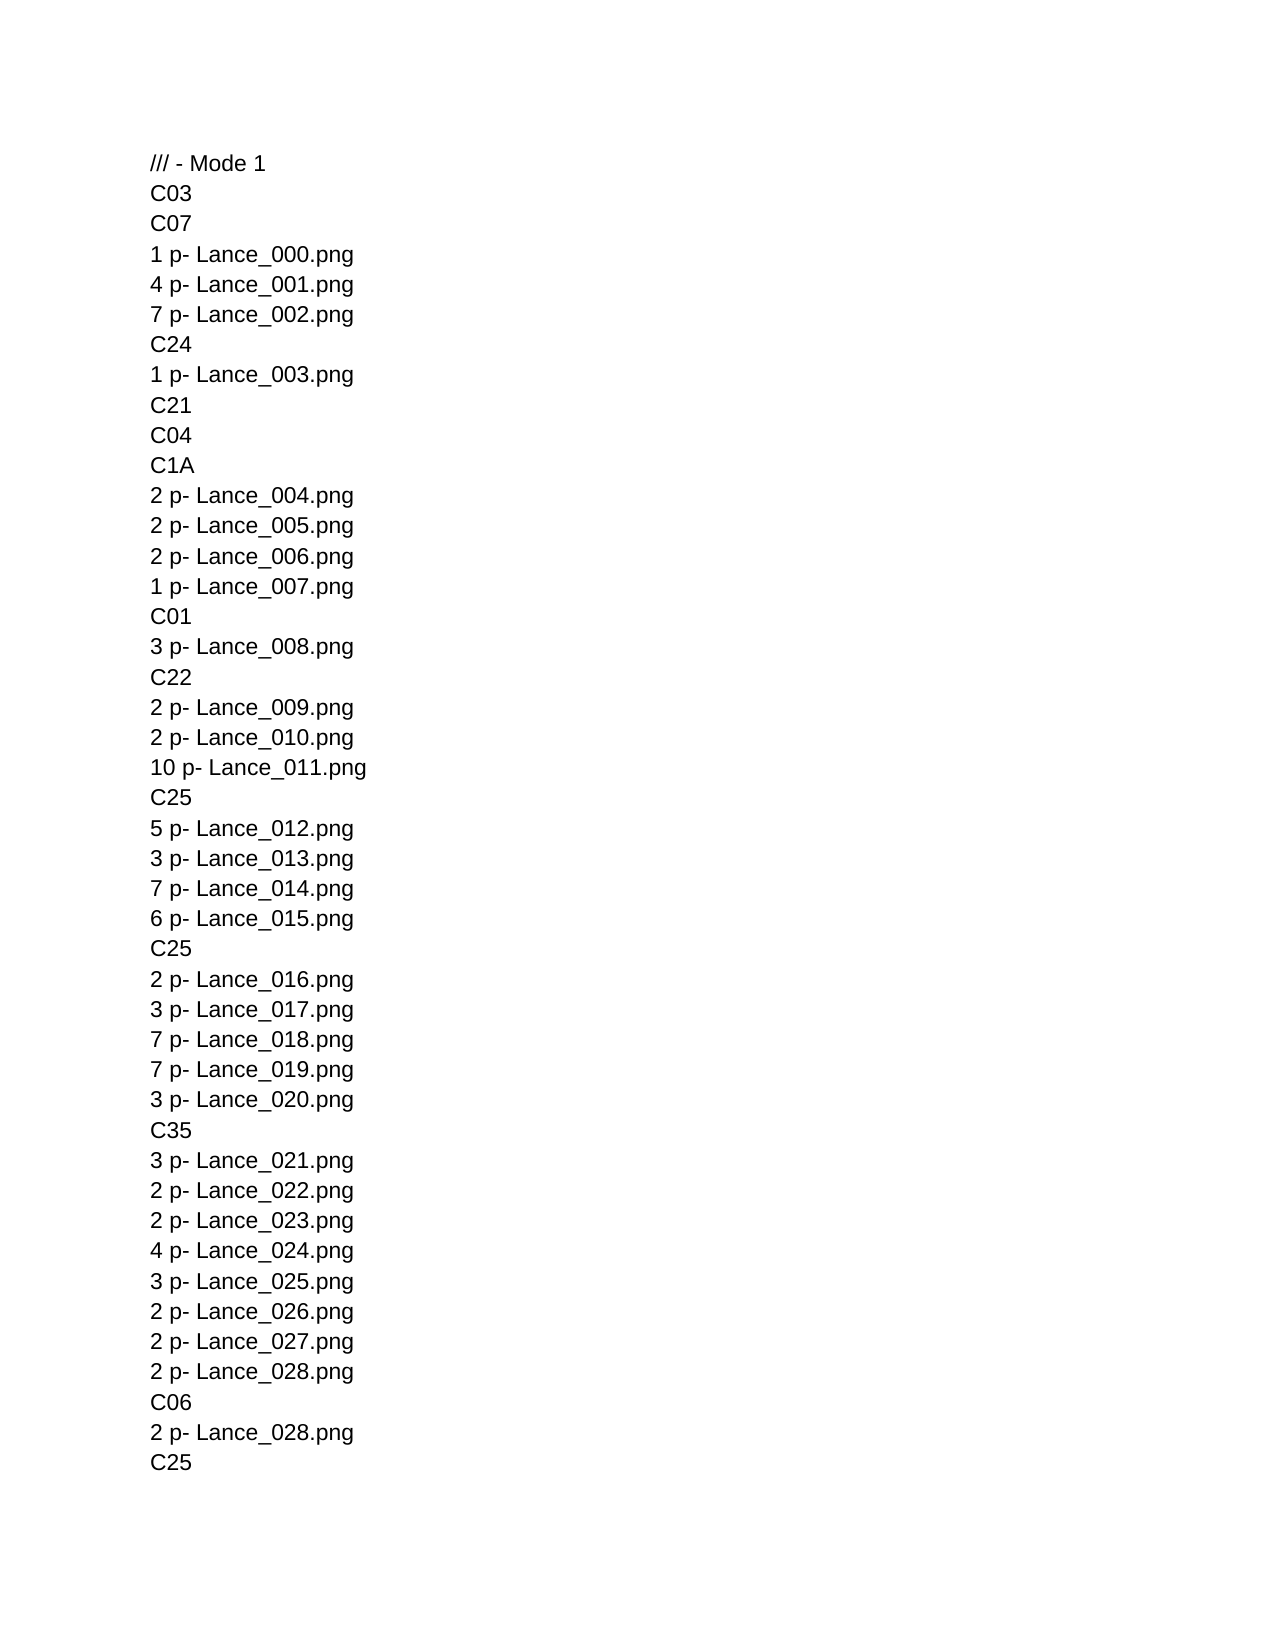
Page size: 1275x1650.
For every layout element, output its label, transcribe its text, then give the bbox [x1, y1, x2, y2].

text 3 p- Lance_021.png [150, 1147, 1125, 1173]
text 2 p- Lance_005.png [150, 512, 1125, 539]
text 7 p- Lance_019.png [150, 1056, 1125, 1083]
text C03 [150, 180, 1125, 207]
text C25 [150, 784, 1125, 811]
text 1 p- Lance_000.png [150, 241, 1125, 267]
text 4 p- Lance_001.png [150, 271, 1125, 297]
text /// - Mode 1 [150, 150, 1125, 176]
text 5 p- Lance_012.png [150, 814, 1125, 841]
text 3 p- Lance_013.png [150, 845, 1125, 871]
text C25 [150, 935, 1125, 962]
text 3 p- Lance_025.png [150, 1268, 1125, 1294]
text C25 [150, 1449, 1125, 1475]
text 2 p- Lance_006.png [150, 543, 1125, 569]
text C21 [150, 392, 1125, 418]
text 7 p- Lance_002.png [150, 301, 1125, 327]
text 2 p- Lance_027.png [150, 1328, 1125, 1354]
text C1A [150, 452, 1125, 478]
text C01 [150, 603, 1125, 629]
text 1 p- Lance_003.png [150, 361, 1125, 388]
text 2 p- Lance_016.png [150, 966, 1125, 992]
text 6 p- Lance_015.png [150, 905, 1125, 932]
text 3 p- Lance_008.png [150, 633, 1125, 660]
text 2 p- Lance_009.png [150, 694, 1125, 720]
text 2 p- Lance_026.png [150, 1298, 1125, 1324]
text 7 p- Lance_018.png [150, 1026, 1125, 1052]
text 2 p- Lance_028.png [150, 1419, 1125, 1445]
text 2 p- Lance_028.png [150, 1358, 1125, 1385]
text 3 p- Lance_017.png [150, 996, 1125, 1022]
text C04 [150, 422, 1125, 448]
text C22 [150, 663, 1125, 690]
text 2 p- Lance_010.png [150, 724, 1125, 750]
text C24 [150, 331, 1125, 358]
text 7 p- Lance_014.png [150, 875, 1125, 901]
text 2 p- Lance_023.png [150, 1207, 1125, 1234]
text 1 p- Lance_007.png [150, 573, 1125, 599]
text 4 p- Lance_024.png [150, 1237, 1125, 1264]
text 2 p- Lance_004.png [150, 482, 1125, 509]
text C35 [150, 1117, 1125, 1143]
text 3 p- Lance_020.png [150, 1086, 1125, 1113]
text C07 [150, 210, 1125, 237]
text 2 p- Lance_022.png [150, 1177, 1125, 1203]
text C06 [150, 1388, 1125, 1415]
text 10 p- Lance_011.png [150, 754, 1125, 781]
